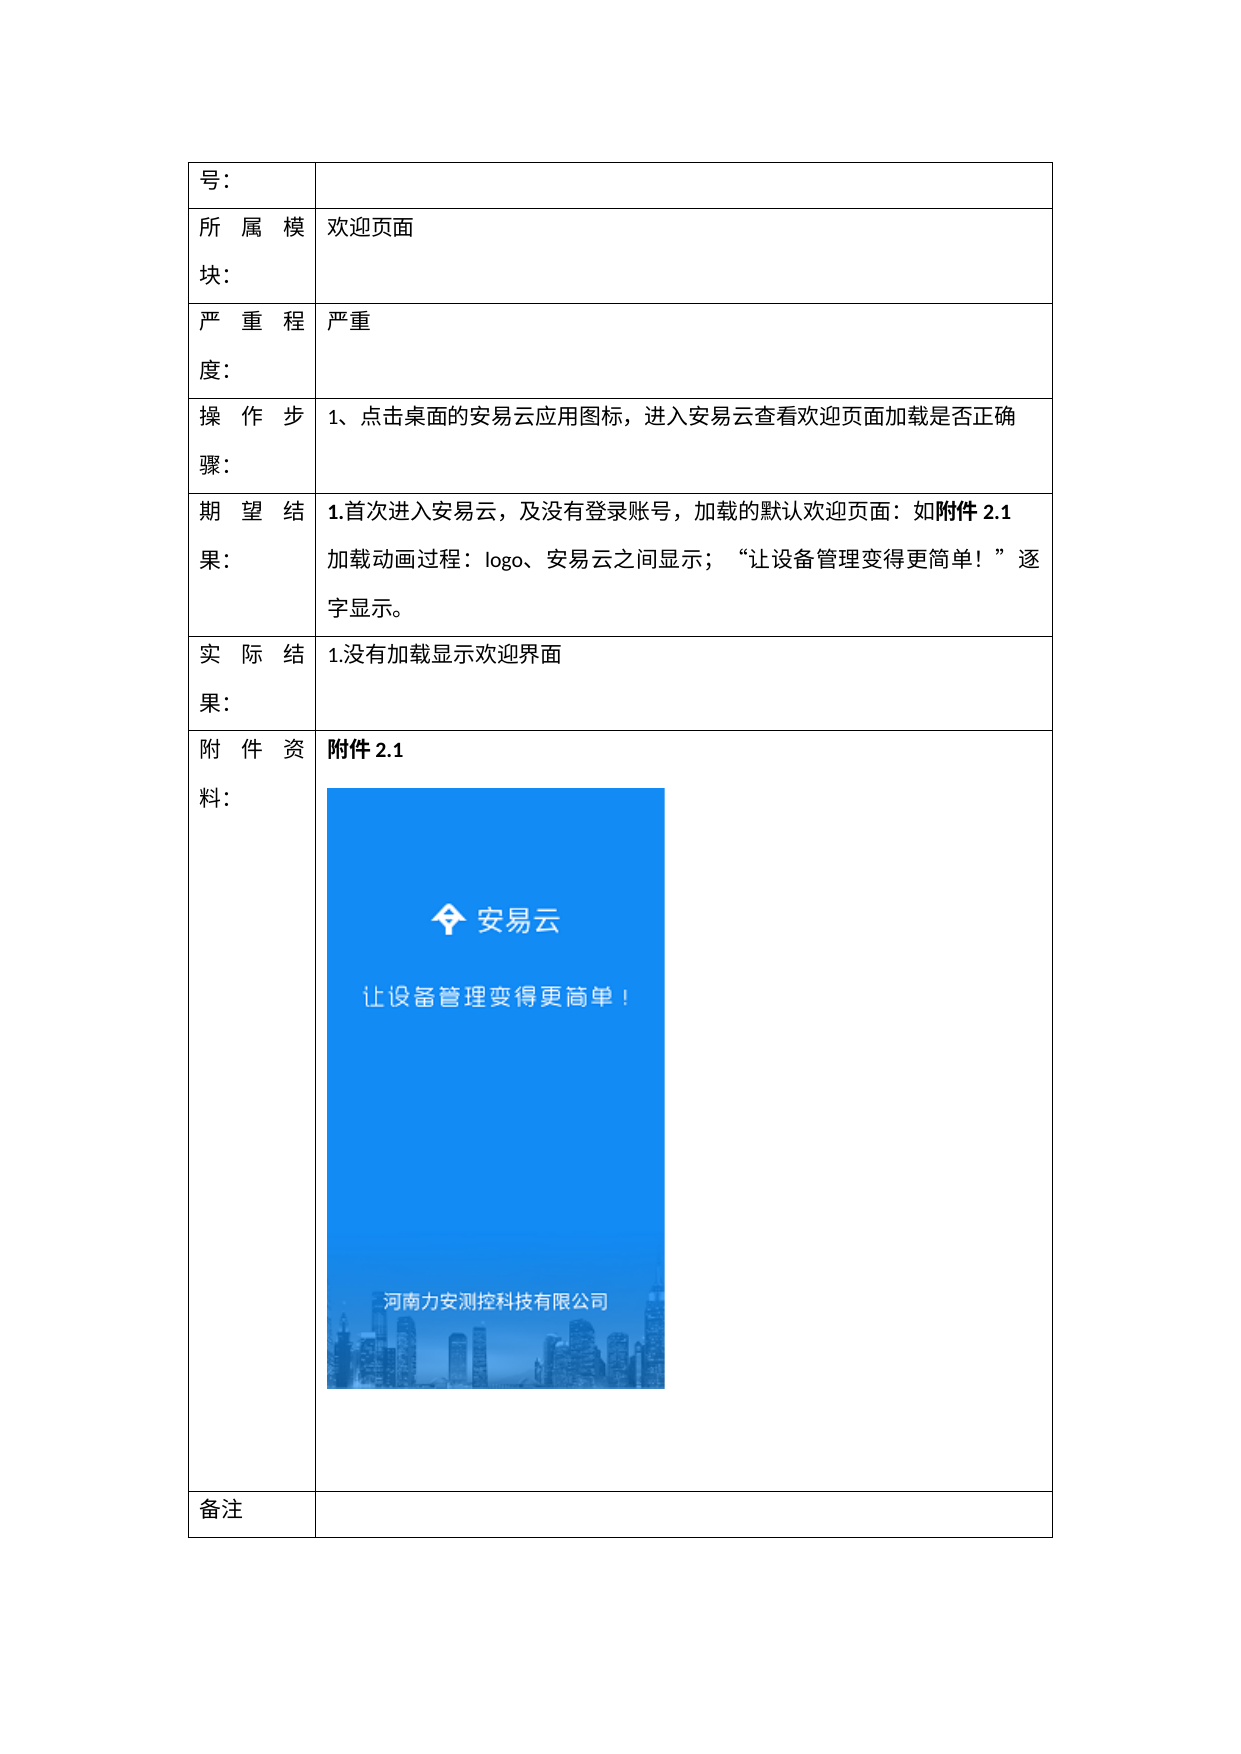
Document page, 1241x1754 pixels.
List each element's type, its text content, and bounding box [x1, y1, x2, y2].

table_cell 实际结果： [189, 637, 315, 730]
table_cell 操作步骤： [189, 399, 315, 492]
table_cell 所属模块： [189, 209, 315, 303]
table_header 问题编号： [189, 163, 315, 208]
picture [327, 788, 665, 1389]
table_cell 点击桌面的安易云应用图标，进入安易云查看欢迎页面加载是否正确 [316, 399, 1052, 492]
table_cell 附件2.1 [316, 731, 1052, 1491]
table_cell 附件资料： [189, 731, 315, 1491]
table_cell 期望结果： [189, 494, 315, 636]
table_cell 首次进入安易云，及没有登录账号，加载的默认欢迎页面：如附件2.1 加载动画过程：logo、安易云之间显示；“让设备管理变得更简单！”逐字显示。 [316, 494, 1052, 636]
table_cell 严重 [316, 304, 1052, 398]
table_cell [316, 1492, 1052, 1537]
table_cell 1.没有加载显示欢迎界面 [316, 637, 1052, 730]
table_cell 欢迎页面 [316, 209, 1052, 303]
table_header 2 [316, 163, 1052, 208]
table_cell 备注 [189, 1492, 315, 1537]
table_cell 严重程度： [189, 304, 315, 398]
